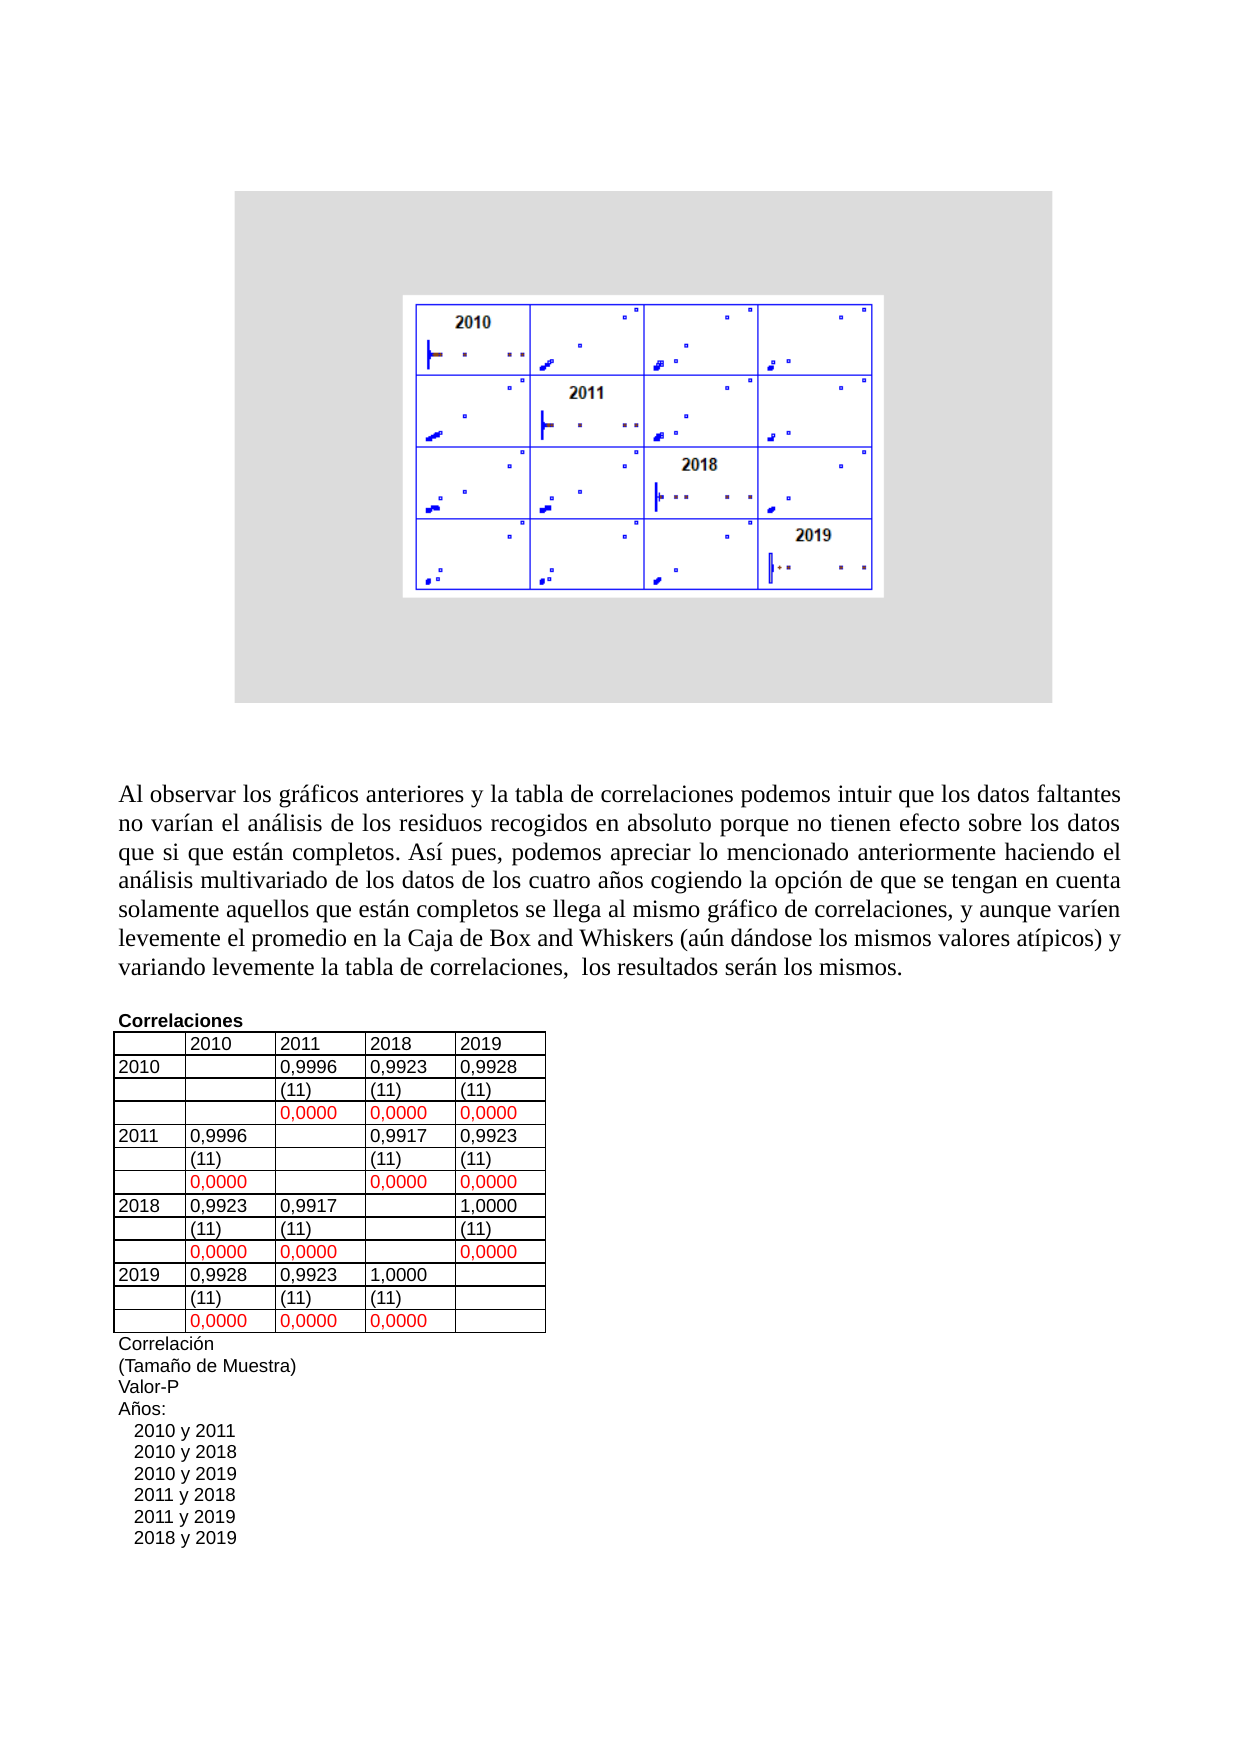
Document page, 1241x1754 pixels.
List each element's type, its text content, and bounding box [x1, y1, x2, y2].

table_header 2010 [186, 1033, 275, 1054]
table_cell [366, 1218, 455, 1239]
table_cell [456, 1287, 545, 1308]
table_cell [276, 1148, 365, 1170]
table_cell [115, 1079, 185, 1100]
table_cell [115, 1310, 185, 1332]
table_cell (11) [456, 1079, 545, 1100]
text 2011 y 2018 [118, 1484, 1122, 1506]
table_cell (11) [186, 1148, 275, 1170]
table_cell [115, 1102, 185, 1123]
table_cell [456, 1264, 545, 1285]
table_cell 0,9923 [456, 1125, 545, 1147]
table_cell [115, 1171, 185, 1193]
table_cell 0,0000 [366, 1171, 455, 1193]
table_cell 0,0000 [186, 1241, 275, 1262]
table_cell 1,0000 [456, 1195, 545, 1216]
table_cell 0,9928 [456, 1056, 545, 1077]
table_cell [115, 1148, 185, 1170]
table_cell 0,0000 [456, 1241, 545, 1262]
text 2010 y 2019 [118, 1462, 1122, 1484]
text Al observar los gráficos anteriores y la tabla de correlaciones podemos intuir que los datos faltantes no varían el análisis de los residuos recogidos en absoluto porque no tienen efecto sobre los datos que si que están completos. Así pues, podemos apreciar lo mencionado anteriormente haciendo el análisis multivariado de los datos de los cuatro años cogiendo la opción de que se tengan en cuenta solamente aquellos que están completos se llega al mismo gráfico de correlaciones, y aunque varíen levemente el promedio en la Caja de Box and Whiskers (aún dándose los mismos valores atípicos) y variando levemente la tabla de correlaciones, los resultados serán los mismos. [118, 779, 1122, 981]
table_cell (11) [456, 1148, 545, 1170]
picture [234, 191, 1053, 703]
table_cell 0,0000 [276, 1241, 365, 1262]
table_cell (11) [456, 1218, 545, 1239]
table_header 2019 [456, 1033, 545, 1054]
table_cell (11) [276, 1218, 365, 1239]
table_cell (11) [276, 1079, 365, 1100]
table_cell 0,9928 [186, 1264, 275, 1285]
table_cell 0,0000 [186, 1171, 275, 1193]
text Años: [118, 1398, 1122, 1419]
text 2010 y 2011 [118, 1419, 1122, 1441]
table_cell 0,9923 [186, 1195, 275, 1216]
table_cell (11) [366, 1148, 455, 1170]
table_cell [366, 1195, 455, 1216]
text (Tamaño de Muestra) [118, 1355, 1122, 1376]
table_cell [186, 1079, 275, 1100]
table_header 2011 [276, 1033, 365, 1054]
table_cell [186, 1056, 275, 1077]
table_cell [115, 1218, 185, 1239]
text Correlación [118, 1333, 1122, 1355]
table_cell (11) [186, 1218, 275, 1239]
table_cell (11) [366, 1287, 455, 1308]
table_cell 2019 [115, 1264, 185, 1285]
table_cell 0,0000 [456, 1102, 545, 1123]
table_cell 0,9917 [366, 1125, 455, 1147]
table_cell 2018 [115, 1195, 185, 1216]
table_cell 0,0000 [366, 1102, 455, 1123]
table_cell 0,0000 [276, 1310, 365, 1332]
table_cell (11) [186, 1287, 275, 1308]
table_cell 0,0000 [456, 1171, 545, 1193]
table_cell [115, 1287, 185, 1308]
table_cell 0,9923 [276, 1264, 365, 1285]
table_cell 2010 [115, 1056, 185, 1077]
table_header [115, 1033, 185, 1054]
table_cell [115, 1241, 185, 1262]
table_cell [186, 1102, 275, 1123]
table_cell (11) [276, 1287, 365, 1308]
table_cell (11) [366, 1079, 455, 1100]
table_cell [276, 1171, 365, 1193]
table_cell 0,9996 [276, 1056, 365, 1077]
table_header 2018 [366, 1033, 455, 1054]
text 2018 y 2019 [118, 1527, 1122, 1549]
table_cell 0,0000 [186, 1310, 275, 1332]
text Valor-P [118, 1376, 1122, 1398]
table_cell [456, 1310, 545, 1332]
table_cell 2011 [115, 1125, 185, 1147]
table_cell 0,9996 [186, 1125, 275, 1147]
table_cell 0,0000 [366, 1310, 455, 1332]
table_cell 0,9917 [276, 1195, 365, 1216]
table_cell 0,9923 [366, 1056, 455, 1077]
text Correlaciones [118, 1009, 1122, 1031]
table_cell 0,0000 [276, 1102, 365, 1123]
table_cell 1,0000 [366, 1264, 455, 1285]
text 2010 y 2018 [118, 1441, 1122, 1462]
text 2011 y 2019 [118, 1506, 1122, 1527]
table_cell [366, 1241, 455, 1262]
table_cell [276, 1125, 365, 1147]
